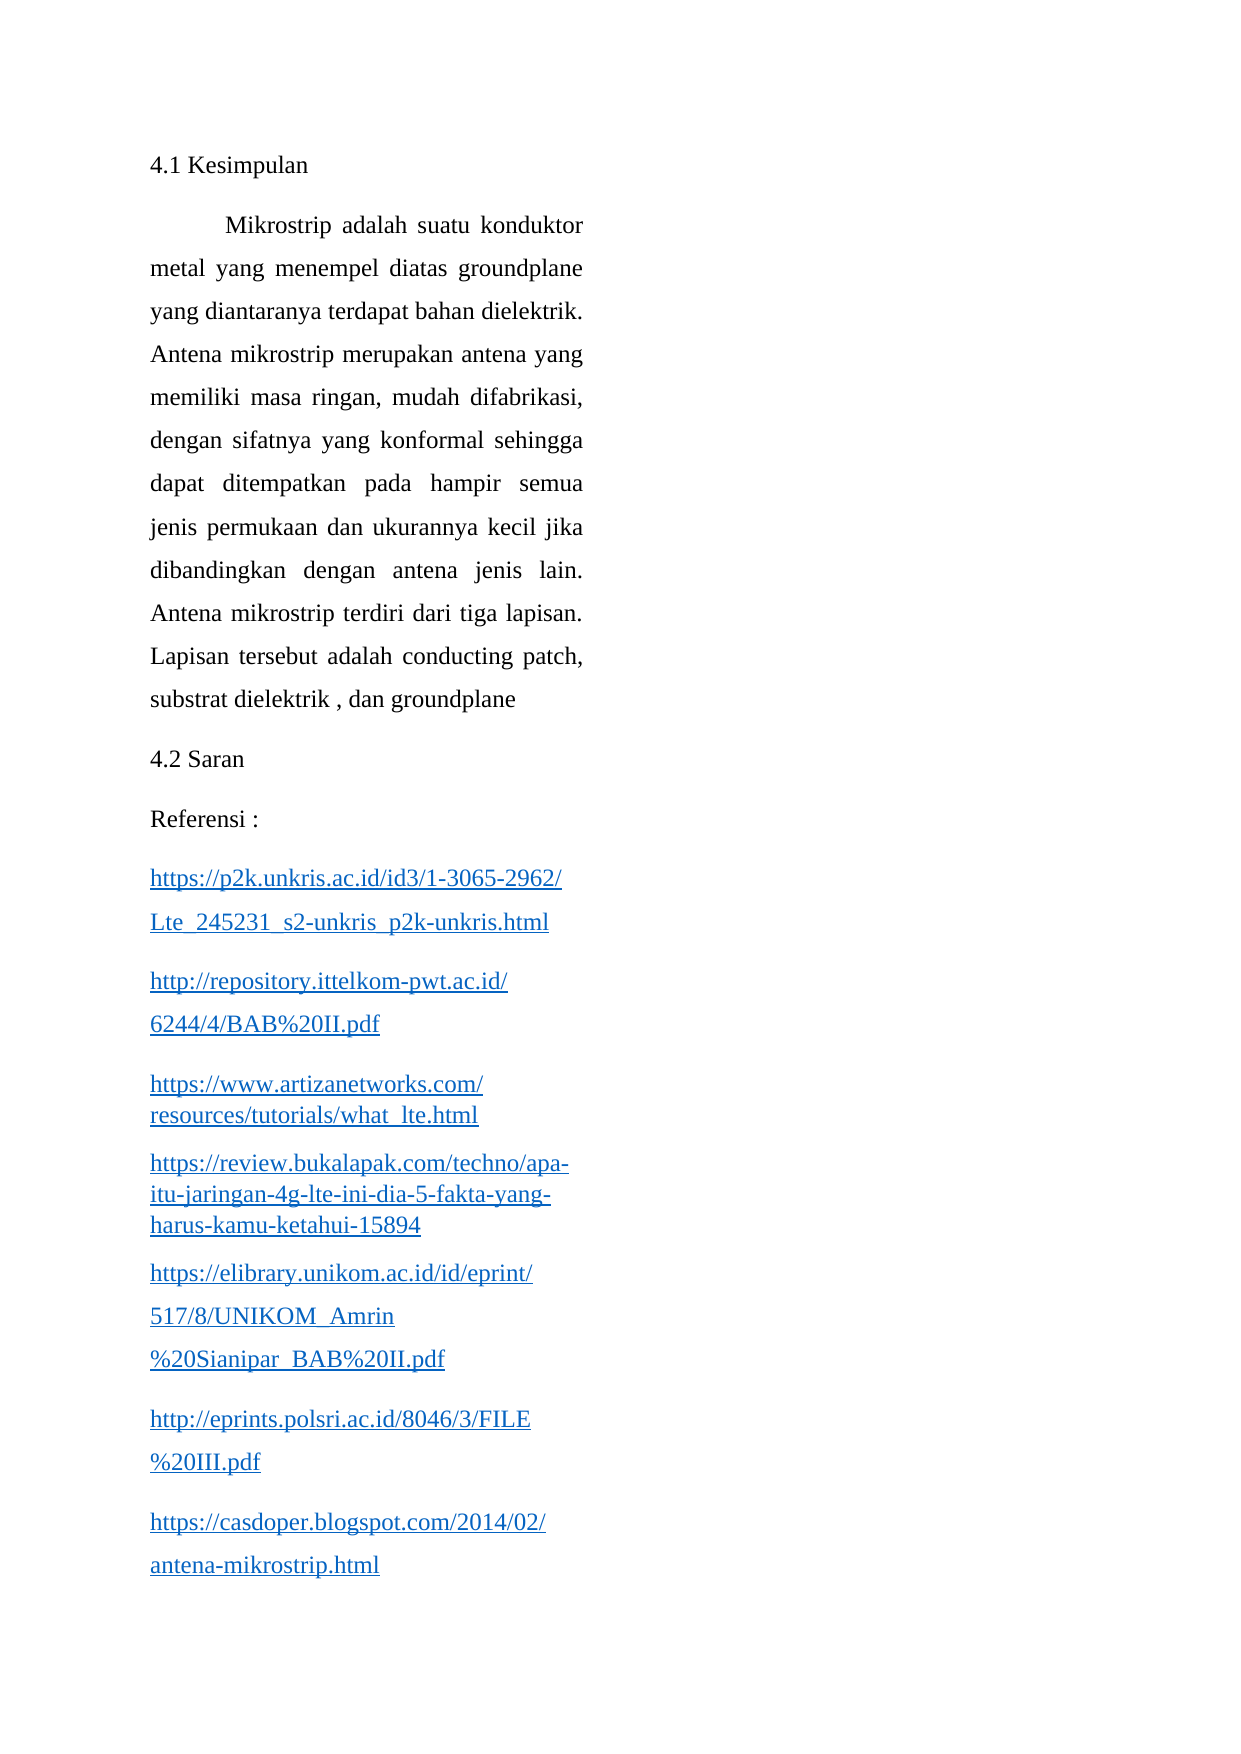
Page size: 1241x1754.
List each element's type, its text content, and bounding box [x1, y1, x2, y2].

text 4.1 Kesimpulan [150, 150, 583, 179]
text 4.2 Saran [150, 744, 583, 773]
text http://repository.ittelkom-pwt.ac.id/6244/4/BAB%20II.pdf [150, 966, 583, 1038]
text https://elibrary.unikom.ac.id/id/eprint/517/8/UNIKOM_Amrin%20Sianipar_BAB%20II.pdf [150, 1258, 583, 1373]
text https://casdoper.blogspot.com/2014/02/antena-mikrostrip.html [150, 1507, 583, 1579]
text https://www.artizanetworks.com/resources/tutorials/what_lte.html [150, 1069, 583, 1129]
text Referensi : [150, 804, 583, 832]
text http://eprints.polsri.ac.id/8046/3/FILE%20III.pdf [150, 1404, 583, 1476]
text https://review.bukalapak.com/techno/apa-itu-jaringan-4g-lte-ini-dia-5-fakta-yang-harus-kamu-ketahui-15894 [150, 1148, 583, 1239]
text https://p2k.unkris.ac.id/id3/1-3065-2962/Lte_245231_s2-unkris_p2k-unkris.html [150, 863, 583, 935]
text Mikrostrip adalah suatu konduktor metal yang menempel diatas groundplane yang diantaranya terdapat bahan dielektrik. Antena mikrostrip merupakan antena yang memiliki masa ringan, mudah difabrikasi, dengan sifatnya yang konformal sehingga dapat ditempatkan pada hampir semua jenis permukaan dan ukurannya kecil jika dibandingkan dengan antena jenis lain. Antena mikrostrip terdiri dari tiga lapisan. Lapisan tersebut adalah conducting patch, substrat dielektrik , dan groundplane [150, 210, 583, 713]
